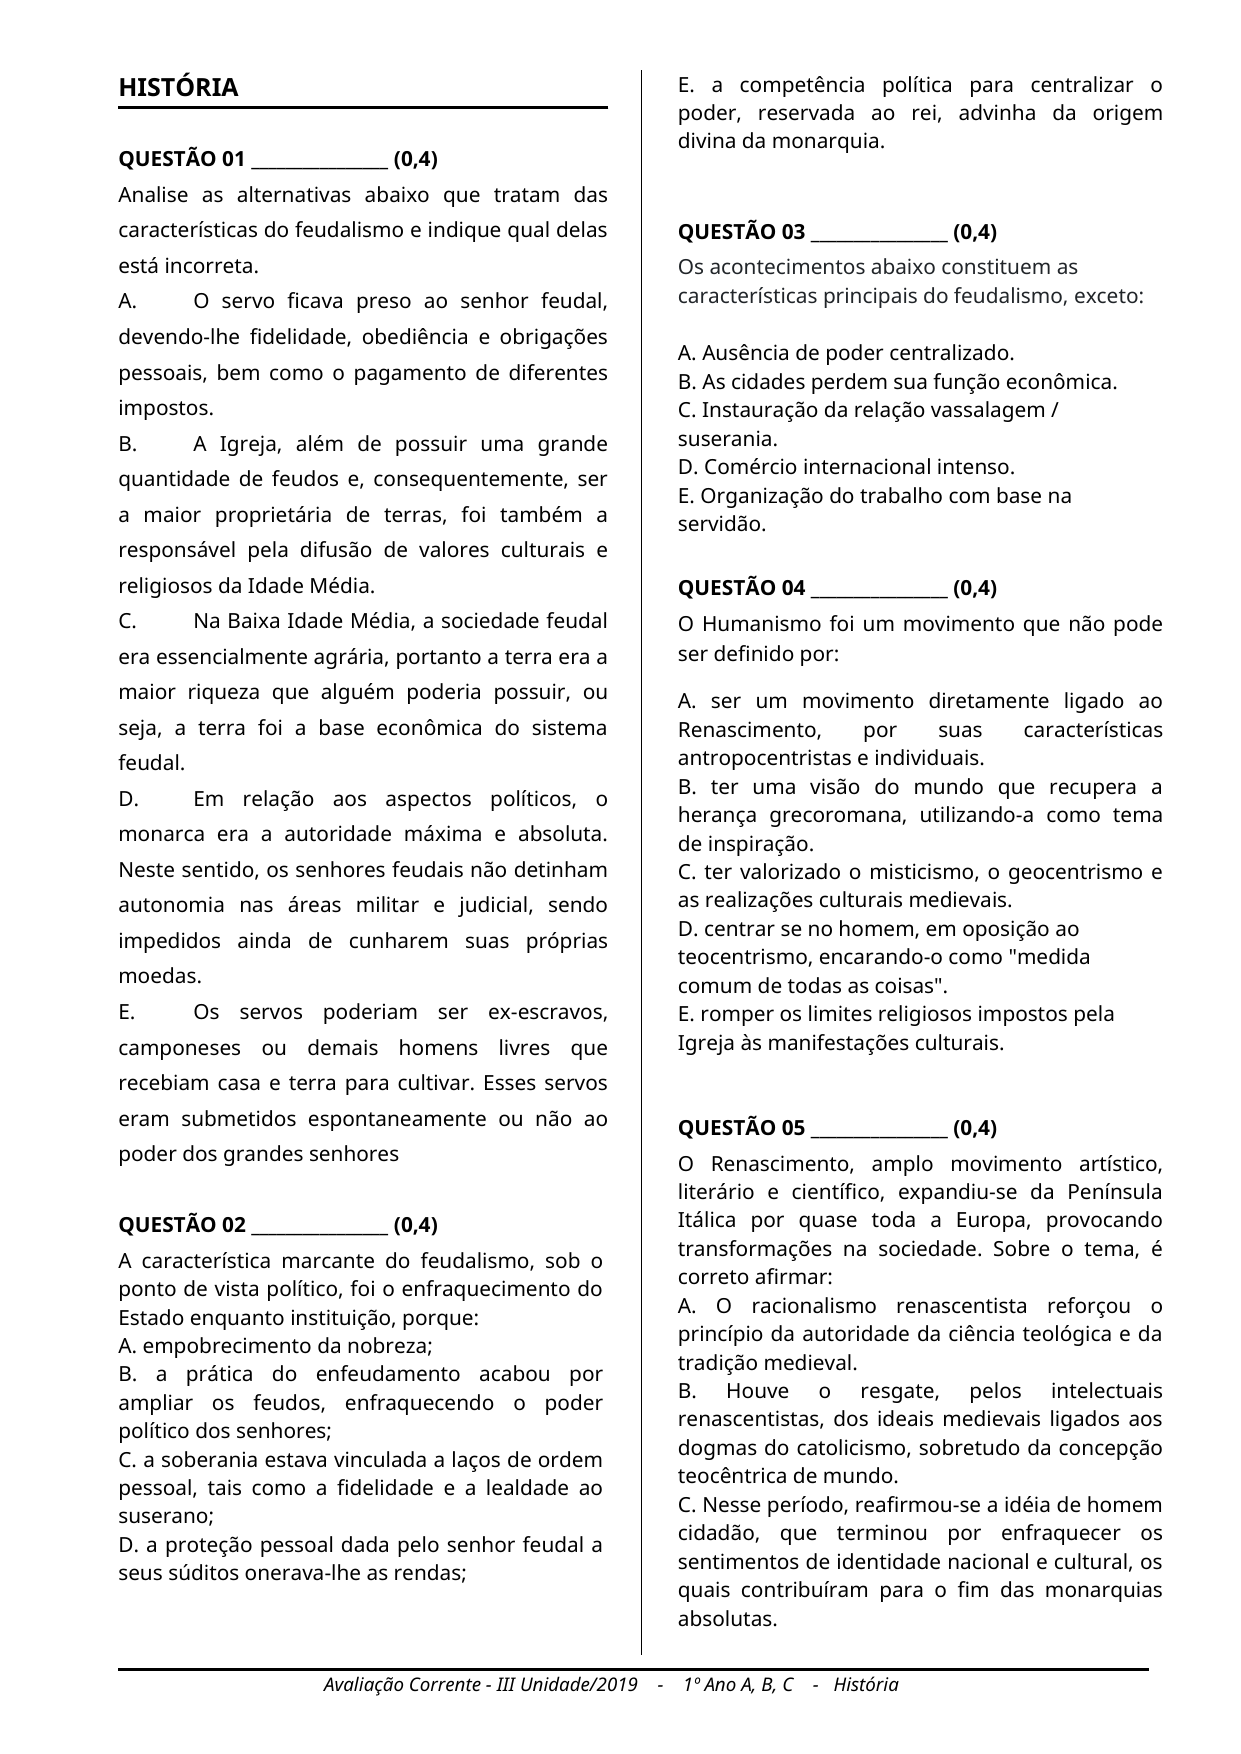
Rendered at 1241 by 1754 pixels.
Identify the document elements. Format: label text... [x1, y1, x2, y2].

text C. Na Baixa Idade Média, a sociedade feudal era essencialmente agrária, portanto a terra era a maior riqueza que alguém poderia possuir, ou seja, a terra foi a base econômica do sistema feudal. [118, 606, 608, 777]
text A. O racionalismo renascentista reforçou o princípio da autoridade da ciência teológica e da tradição medieval. [678, 1291, 1163, 1376]
text O Humanismo foi um movimento que não pode ser definido por: [678, 609, 1163, 668]
text D. a proteção pessoal dada pelo senhor feudal a seus súditos onerava-lhe as rendas; [118, 1530, 604, 1587]
text C. a soberania estava vinculada a laços de ordem pessoal, tais como a fidelidade e a lealdade ao suserano; [118, 1445, 604, 1530]
text Analise as alternativas abaixo que tratam das características do feudalismo e indique qual delas está incorreta. [118, 180, 608, 279]
text E. a competência política para centralizar o poder, reservada ao rei, advinha da origem divina da monarquia. [678, 70, 1163, 155]
text A. Ausência de poder centralizado. [678, 338, 1163, 367]
text E. Organização do trabalho com base na servidão. [678, 481, 1163, 538]
text E. Os servos poderiam ser ex-escravos, camponeses ou demais homens livres que recebiam casa e terra para cultivar. Esses servos eram submetidos espontaneamente ou não ao poder dos grandes senhores [118, 997, 608, 1168]
text C. Nesse período, reafirmou-se a idéia de homem cidadão, que terminou por enfraquecer os sentimentos de identidade nacional e cultural, os quais contribuíram para o fim das monarquias absolutas. [678, 1490, 1163, 1632]
text B. A Igreja, além de possuir uma grande quantidade de feudos e, consequentemente, ser a maior proprietária de terras, foi também a responsável pela difusão de valores culturais e religiosos da Idade Média. [118, 429, 608, 599]
text Os acontecimentos abaixo constituem as características principais do feudalismo, exceto: [678, 252, 1163, 309]
text QUESTÃO 04 ________________ (0,4) [678, 573, 1168, 602]
text B. a prática do enfeudamento acabou por ampliar os feudos, enfraquecendo o poder político dos senhores; [118, 1359, 604, 1445]
text O Renascimento, amplo movimento artístico, literário e científico, expandiu-se da Península Itálica por quase toda a Europa, provocando transformações na sociedade. Sobre o tema, é correto afirmar: [678, 1149, 1163, 1291]
text D. Em relação aos aspectos políticos, o monarca era a autoridade máxima e absoluta. Neste sentido, os senhores feudais não detinham autonomia nas áreas militar e judicial, sendo impedidos ainda de cunharem suas próprias moedas. [118, 784, 608, 990]
text D. centrar se no homem, em oposição ao teocentrismo, encarando-o como "medida comum de todas as coisas". [678, 914, 1163, 999]
text QUESTÃO 05 ________________ (0,4) [678, 1113, 1168, 1142]
text A. ser um movimento diretamente ligado ao Renascimento, por suas características antropocentristas e individuais. [678, 687, 1163, 772]
text A. empobrecimento da nobreza; [118, 1331, 604, 1359]
text A. O servo ficava preso ao senhor feudal, devendo-lhe fidelidade, obediência e obrigações pessoais, bem como o pagamento de diferentes impostos. [118, 287, 608, 422]
text QUESTÃO 01 ________________ (0,4) [118, 144, 608, 173]
text B. As cidades perdem sua função econômica. [678, 367, 1163, 395]
text HISTÓRIA [118, 70, 608, 106]
text C. Instauração da relação vassalagem / suserania. [678, 395, 1163, 452]
text E. romper os limites religiosos impostos pela Igreja às manifestações culturais. [678, 999, 1163, 1056]
text B. ter uma visão do mundo que recupera a herança grecoromana, utilizando-a como tema de inspiração. [678, 772, 1163, 857]
text QUESTÃO 03 ________________ (0,4) [678, 217, 1168, 245]
text A característica marcante do feudalismo, sob o ponto de vista político, foi o enfraquecimento do Estado enquanto instituição, porque: [118, 1246, 604, 1331]
text C. ter valorizado o misticismo, o geocentrismo e as realizações culturais medievais. [678, 857, 1163, 914]
text B. Houve o resgate, pelos intelectuais renascentistas, dos ideais medievais ligados aos dogmas do catolicismo, sobretudo da concepção teocêntrica de mundo. [678, 1376, 1163, 1490]
text D. Comércio internacional intenso. [678, 452, 1163, 481]
text QUESTÃO 02 ________________ (0,4) [118, 1210, 608, 1239]
